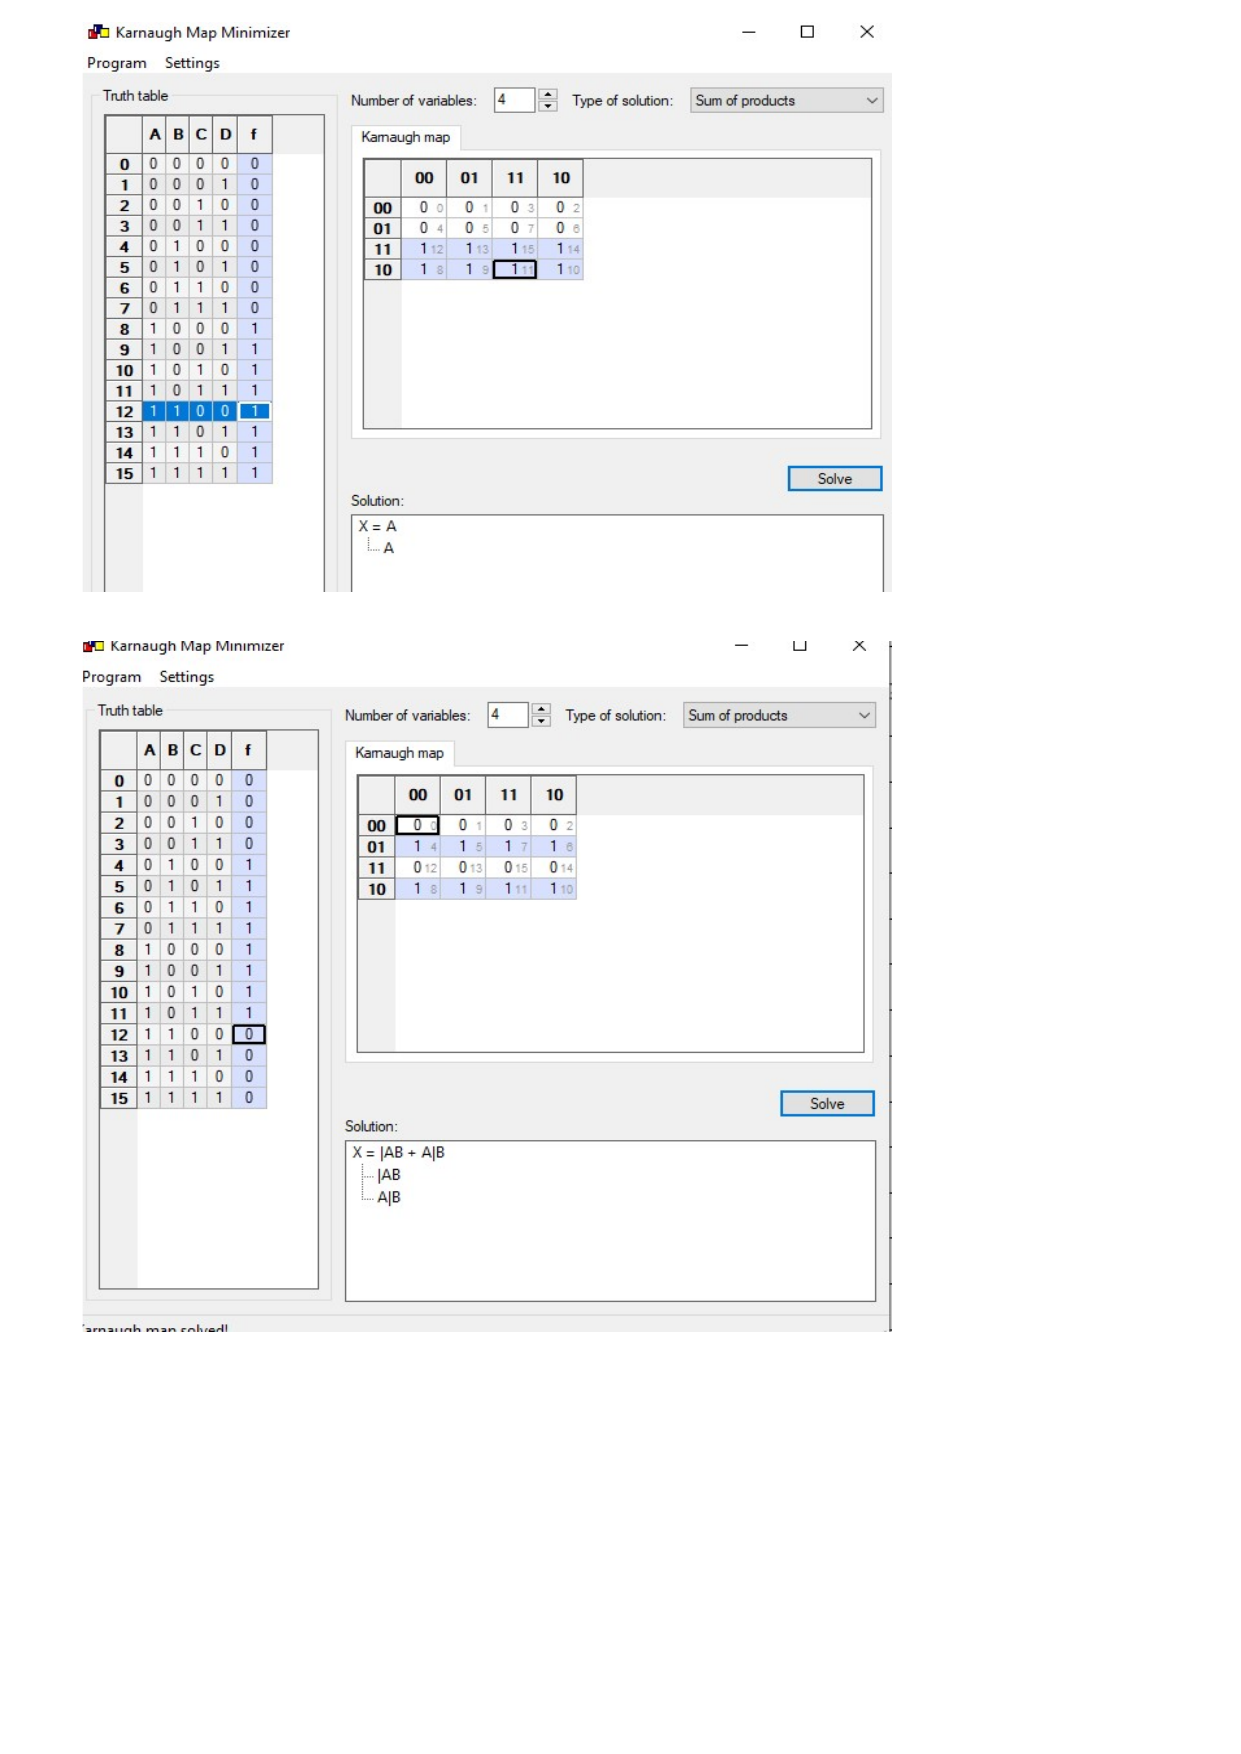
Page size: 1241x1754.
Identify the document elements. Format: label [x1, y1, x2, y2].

picture [82, 22, 892, 592]
picture [82, 641, 892, 1332]
